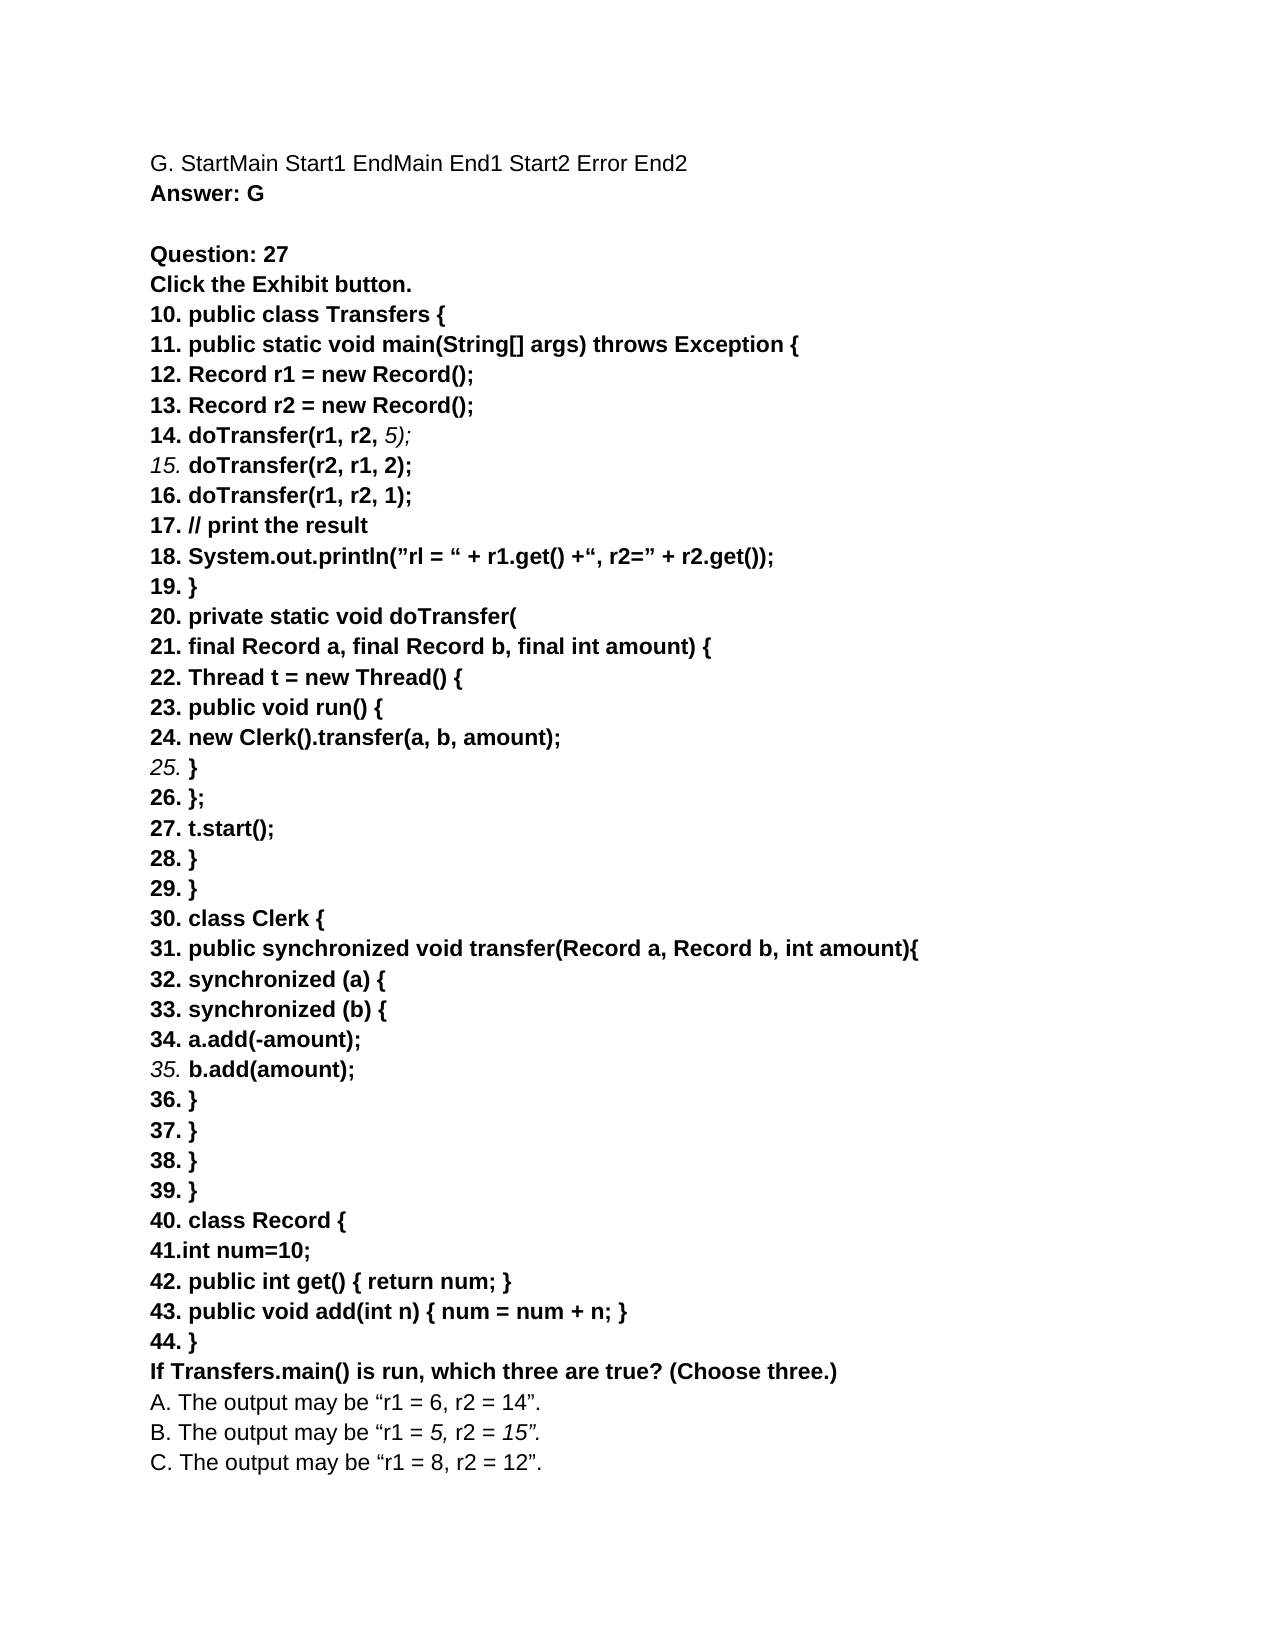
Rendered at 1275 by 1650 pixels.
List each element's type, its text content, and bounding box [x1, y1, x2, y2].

text A. The output may be “r1 = 6, r2 = 14”. [150, 1388, 1125, 1415]
text 22. Thread t = new Thread() { [150, 663, 1125, 690]
text C. The output may be “r1 = 8, r2 = 12”. [150, 1449, 1125, 1475]
text 42. public int get() { return num; } [150, 1268, 1125, 1294]
text 25. } [150, 754, 1125, 781]
text Answer: G [150, 180, 1125, 207]
text 35. b.add(amount); [150, 1056, 1125, 1083]
text If Transfers.main() is run, which three are true? (Choose three.) [150, 1358, 1125, 1385]
text G. StartMain Start1 EndMain End1 Start2 Error End2 [150, 150, 1125, 176]
text 13. Record r2 = new Record(); [150, 392, 1125, 418]
text B. The output may be “r1 = 5, r2 = 15”. [150, 1419, 1125, 1445]
text 14. doTransfer(r1, r2, 5); [150, 422, 1125, 448]
text 44. } [150, 1328, 1125, 1354]
text 27. t.start(); [150, 814, 1125, 841]
text 23. public void run() { [150, 694, 1125, 720]
text 15. doTransfer(r2, r1, 2); [150, 452, 1125, 478]
text 40. class Record { [150, 1207, 1125, 1234]
text 43. public void add(int n) { num = num + n; } [150, 1298, 1125, 1324]
text 37. } [150, 1117, 1125, 1143]
text 29. } [150, 875, 1125, 901]
text 31. public synchronized void transfer(Record a, Record b, int amount){ [150, 935, 1125, 962]
text 26. }; [150, 784, 1125, 811]
text 30. class Clerk { [150, 905, 1125, 932]
text 24. new Clerk().transfer(a, b, amount); [150, 724, 1125, 750]
text Click the Exhibit button. [150, 271, 1125, 297]
text 41.int num=10; [150, 1237, 1125, 1264]
text 21. final Record a, final Record b, final int amount) { [150, 633, 1125, 660]
text 38. } [150, 1147, 1125, 1173]
text 36. } [150, 1086, 1125, 1113]
text 12. Record r1 = new Record(); [150, 361, 1125, 388]
text 33. synchronized (b) { [150, 996, 1125, 1022]
text 19. } [150, 573, 1125, 599]
text 32. synchronized (a) { [150, 966, 1125, 992]
text 10. public class Transfers { [150, 301, 1125, 327]
text 34. a.add(-amount); [150, 1026, 1125, 1052]
text 20. private static void doTransfer( [150, 603, 1125, 629]
text 16. doTransfer(r1, r2, 1); [150, 482, 1125, 509]
text 11. public static void main(String[] args) throws Exception { [150, 331, 1125, 358]
text Question: 27 [150, 241, 1125, 267]
text 18. System.out.println(”rl = “ + r1.get() +“, r2=” + r2.get()); [150, 543, 1125, 569]
text 28. } [150, 845, 1125, 871]
text 17. // print the result [150, 512, 1125, 539]
text 39. } [150, 1177, 1125, 1203]
